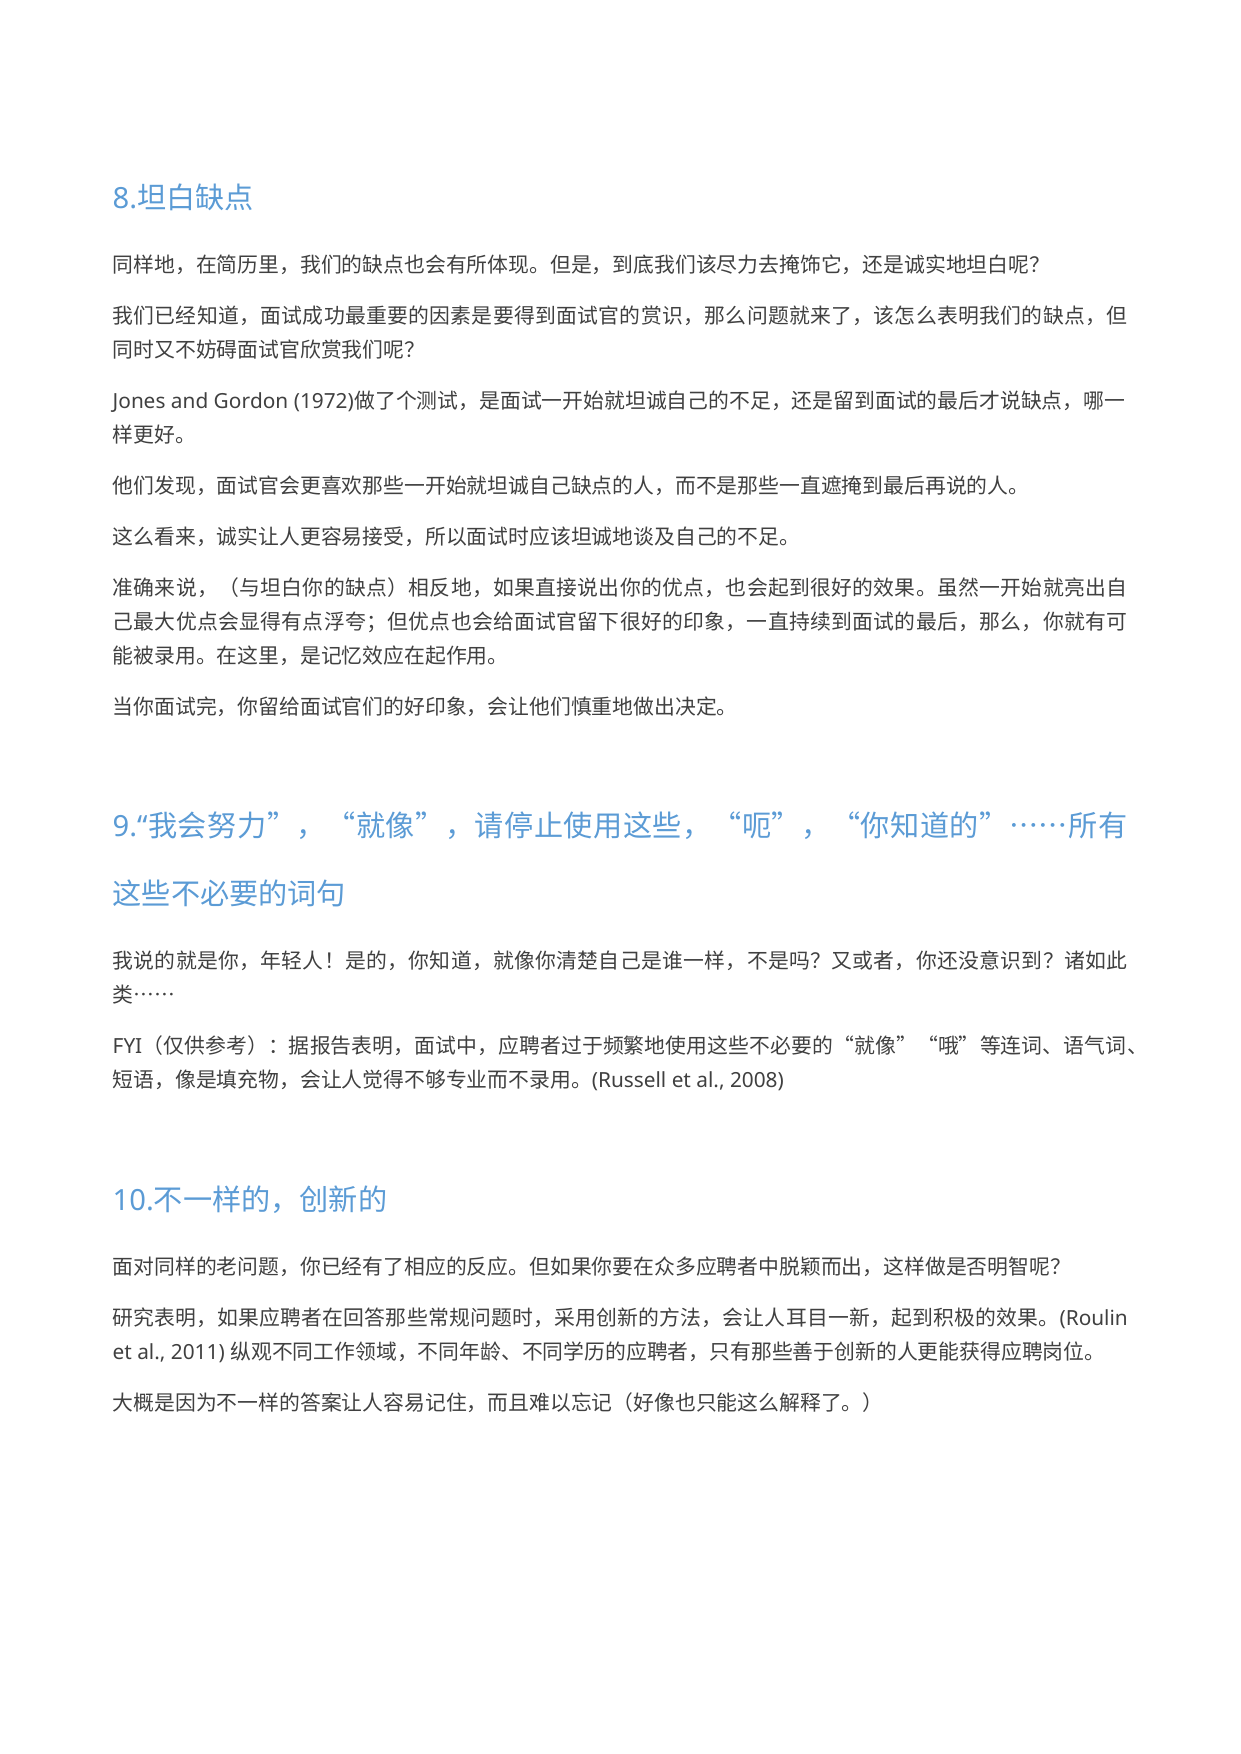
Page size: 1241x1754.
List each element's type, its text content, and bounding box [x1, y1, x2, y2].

text 我们已经知道，面试成功最重要的因素是要得到面试官的赏识，那么问题就来了，该怎么表明我们的缺点，但同时又不妨碍面试官欣赏我们呢？ [112, 298, 1128, 366]
text 当你面试完，你留给面试官们的好印象，会让他们慎重地做出决定。 [112, 688, 1128, 722]
text Jones and Gordon (1972)做了个测试，是面试一开始就坦诚自己的不足，还是留到面试的最后才说缺点，哪一样更好。 [112, 382, 1128, 450]
text 这么看来，诚实让人更容易接受，所以面试时应该坦诚地谈及自己的不足。 [112, 518, 1128, 552]
text 面对同样的老问题，你已经有了相应的反应。但如果你要在众多应聘者中脱颖而出，这样做是否明智呢？ [112, 1248, 1128, 1282]
text 同样地，在简历里，我们的缺点也会有所体现。但是，到底我们该尽力去掩饰它，还是诚实地坦白呢？ [112, 247, 1128, 281]
text 我说的就是你，年轻人！是的，你知道，就像你清楚自己是谁一样，不是吗？又或者，你还没意识到？诸如此类…… [112, 943, 1128, 1011]
text 准确来说，（与坦白你的缺点）相反地，如果直接说出你的优点，也会起到很好的效果。虽然一开始就亮出自己最大优点会显得有点浮夸；但优点也会给面试官留下很好的印象，一直持续到面试的最后，那么，你就有可能被录用。在这里，是记忆效应在起作用。 [112, 569, 1128, 671]
text 10.不一样的，创新的 [112, 1163, 1128, 1231]
text 研究表明，如果应聘者在回答那些常规问题时，采用创新的方法，会让人耳目一新，起到积极的效果。(Roulin et al., 2011) 纵观不同工作领域，不同年龄、不同学历的应聘者，只有那些善于创新的人更能获得应聘岗位。 [112, 1299, 1128, 1367]
text 9.“我会努力”，“就像”，请停止使用这些，“呃”，“你知道的”……所有这些不必要的词句 [112, 790, 1128, 926]
text FYI（仅供参考）：据报告表明，面试中，应聘者过于频繁地使用这些不必要的“就像”“哦”等连词、语气词、短语，像是填充物，会让人觉得不够专业而不录用。(Russell et al., 2008) [112, 1028, 1128, 1096]
text 他们发现，面试官会更喜欢那些一开始就坦诚自己缺点的人，而不是那些一直遮掩到最后再说的人。 [112, 467, 1128, 501]
text 8.坦白缺点 [112, 162, 1128, 230]
text 大概是因为不一样的答案让人容易记住，而且难以忘记（好像也只能这么解释了。） [112, 1384, 1128, 1418]
